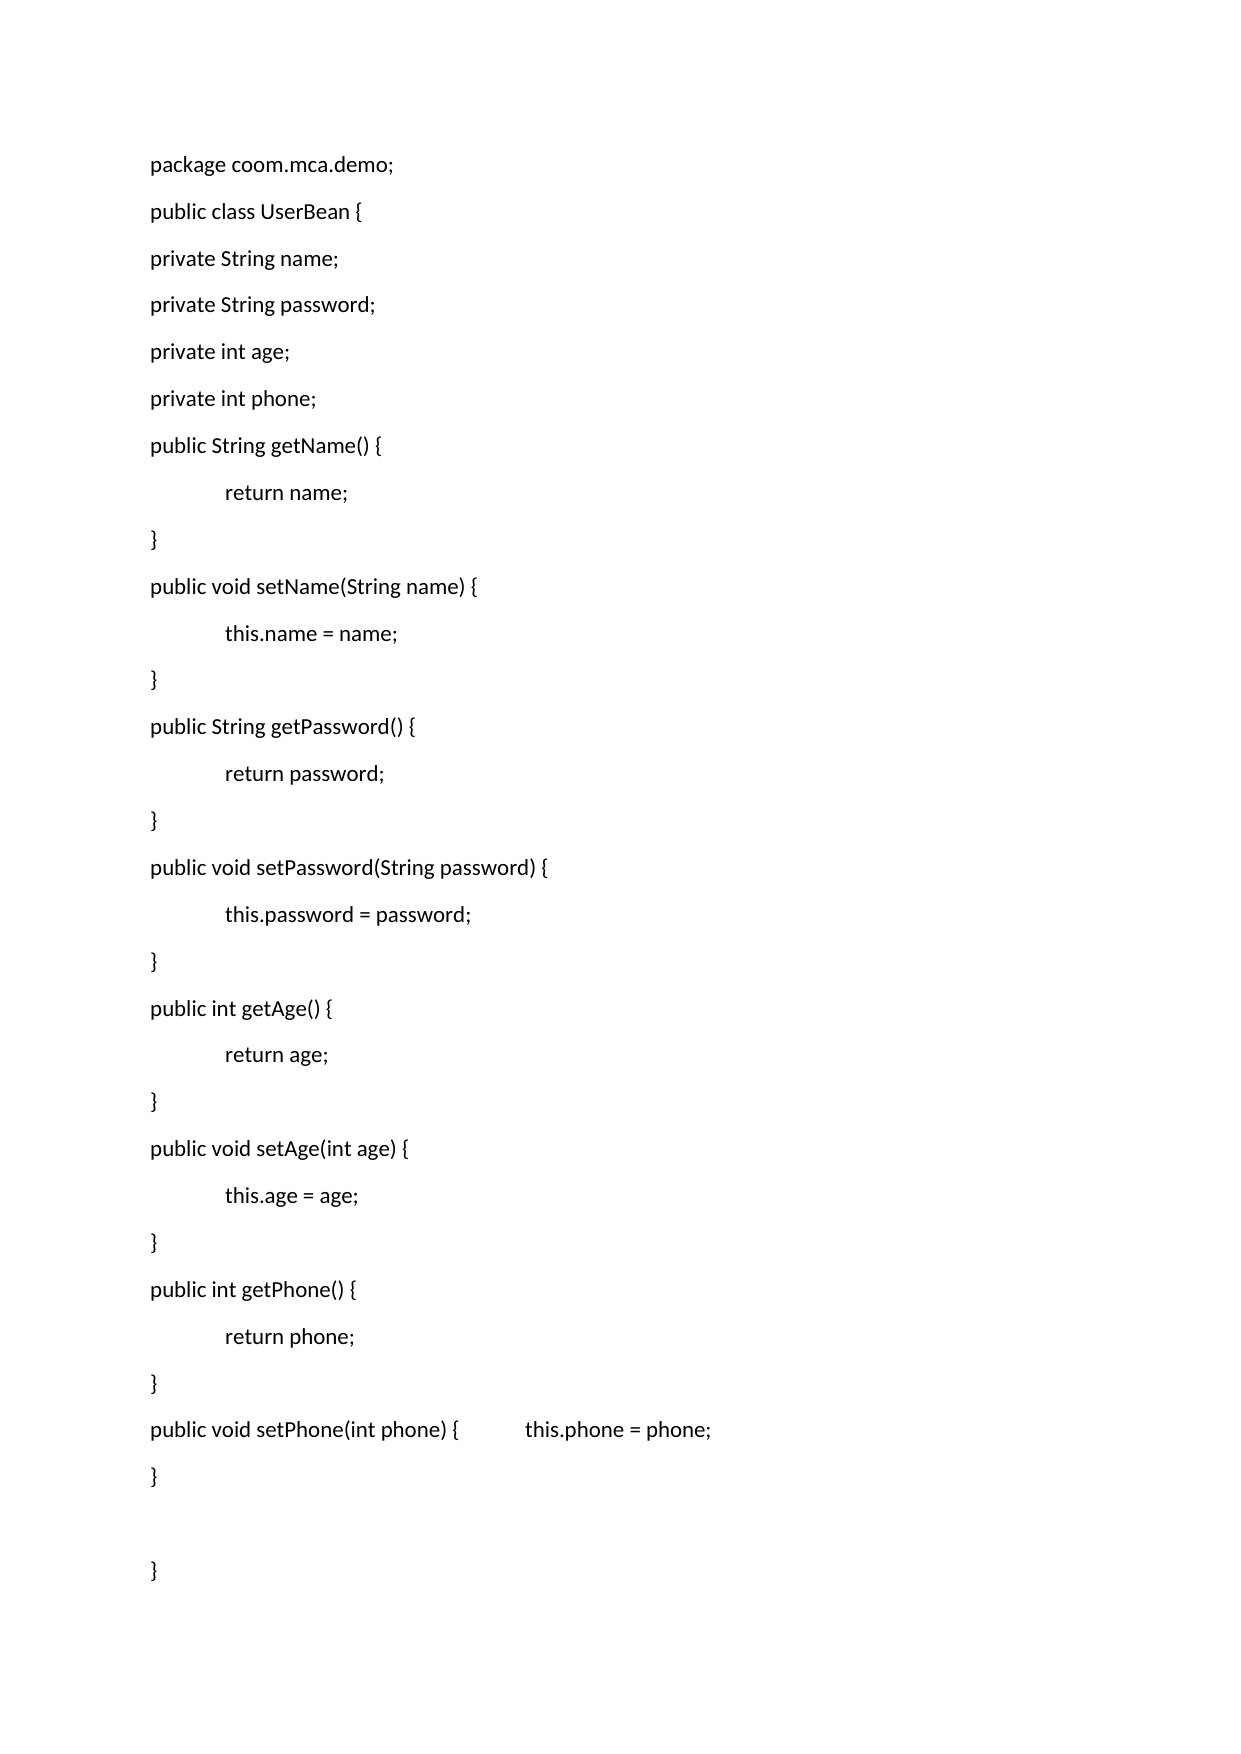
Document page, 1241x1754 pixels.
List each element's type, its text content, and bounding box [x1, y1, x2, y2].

text package coom.mca.demo; [150, 150, 1090, 178]
text return age; [150, 1041, 1090, 1069]
text private int age; [150, 337, 1090, 366]
text } [150, 1462, 1090, 1491]
text public String getName() { [150, 431, 1090, 459]
text } [150, 666, 1090, 694]
text } [150, 525, 1090, 553]
text public void setName(String name) { [150, 572, 1090, 600]
text public void setPhone(int phone) { this.phone = phone; [150, 1416, 1090, 1444]
text } [150, 1369, 1090, 1397]
text } [150, 806, 1090, 834]
text public class UserBean { [150, 197, 1090, 225]
text public String getPassword() { [150, 712, 1090, 741]
text return name; [150, 478, 1090, 506]
text private int phone; [150, 384, 1090, 412]
text public int getAge() { [150, 994, 1090, 1022]
text private String password; [150, 291, 1090, 319]
text public void setAge(int age) { [150, 1134, 1090, 1162]
text return phone; [150, 1322, 1090, 1350]
text } [150, 1087, 1090, 1116]
text this.password = password; [150, 900, 1090, 928]
text this.age = age; [150, 1181, 1090, 1209]
text this.name = name; [150, 619, 1090, 647]
text return password; [150, 759, 1090, 787]
text public void setPassword(String password) { [150, 853, 1090, 881]
text } [150, 1228, 1090, 1256]
text } [150, 1556, 1090, 1584]
text public int getPhone() { [150, 1275, 1090, 1303]
text } [150, 947, 1090, 975]
text private String name; [150, 244, 1090, 272]
